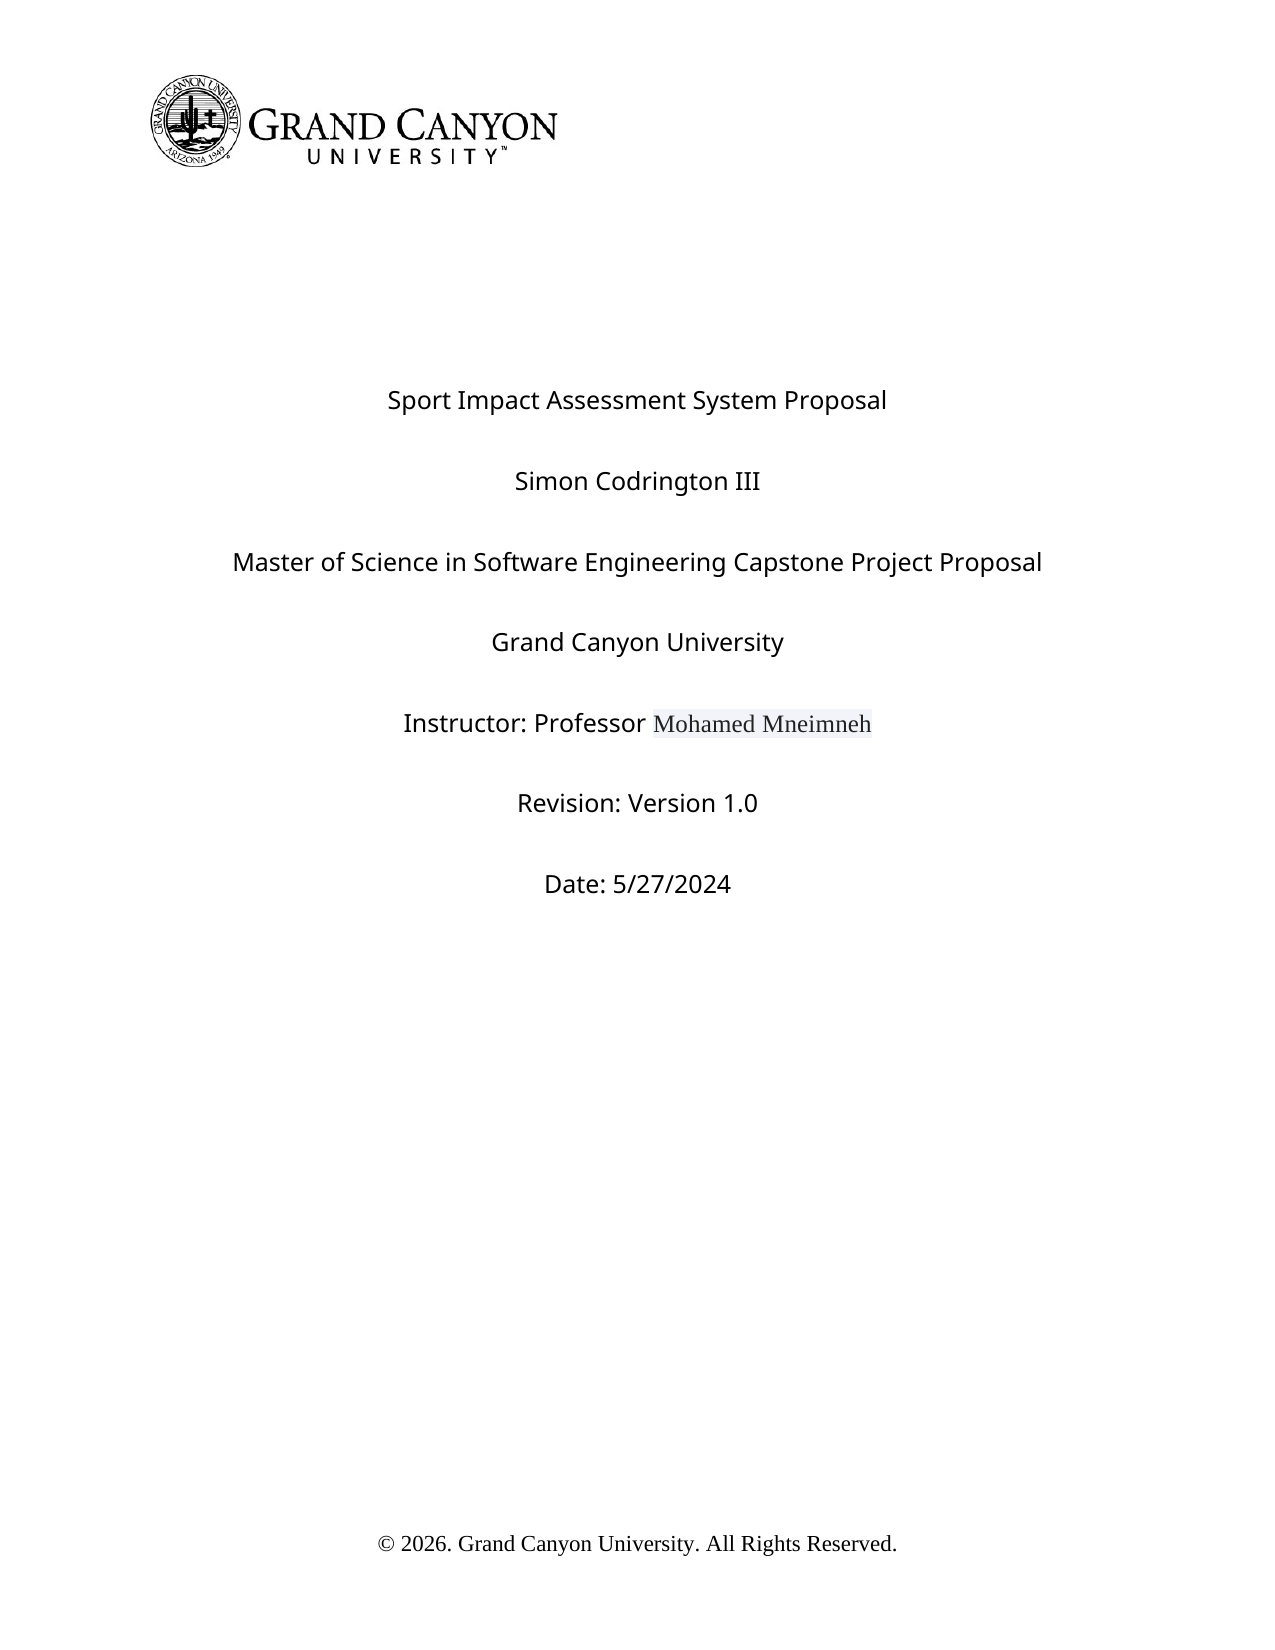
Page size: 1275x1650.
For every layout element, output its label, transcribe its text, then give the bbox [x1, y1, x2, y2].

text Grand Canyon University [150, 625, 1125, 659]
text Revision: Version 1.0 [150, 786, 1125, 820]
text Date: 5/27/2024 [150, 867, 1125, 901]
text Simon Codrington III [150, 463, 1125, 498]
text Master of Science in Software Engineering Capstone Project Proposal [150, 544, 1125, 578]
text Sport Impact Assessment System Proposal [150, 383, 1125, 417]
text Instructor: Professor Mohamed Mneimneh [150, 705, 1125, 739]
picture [150, 75, 558, 167]
